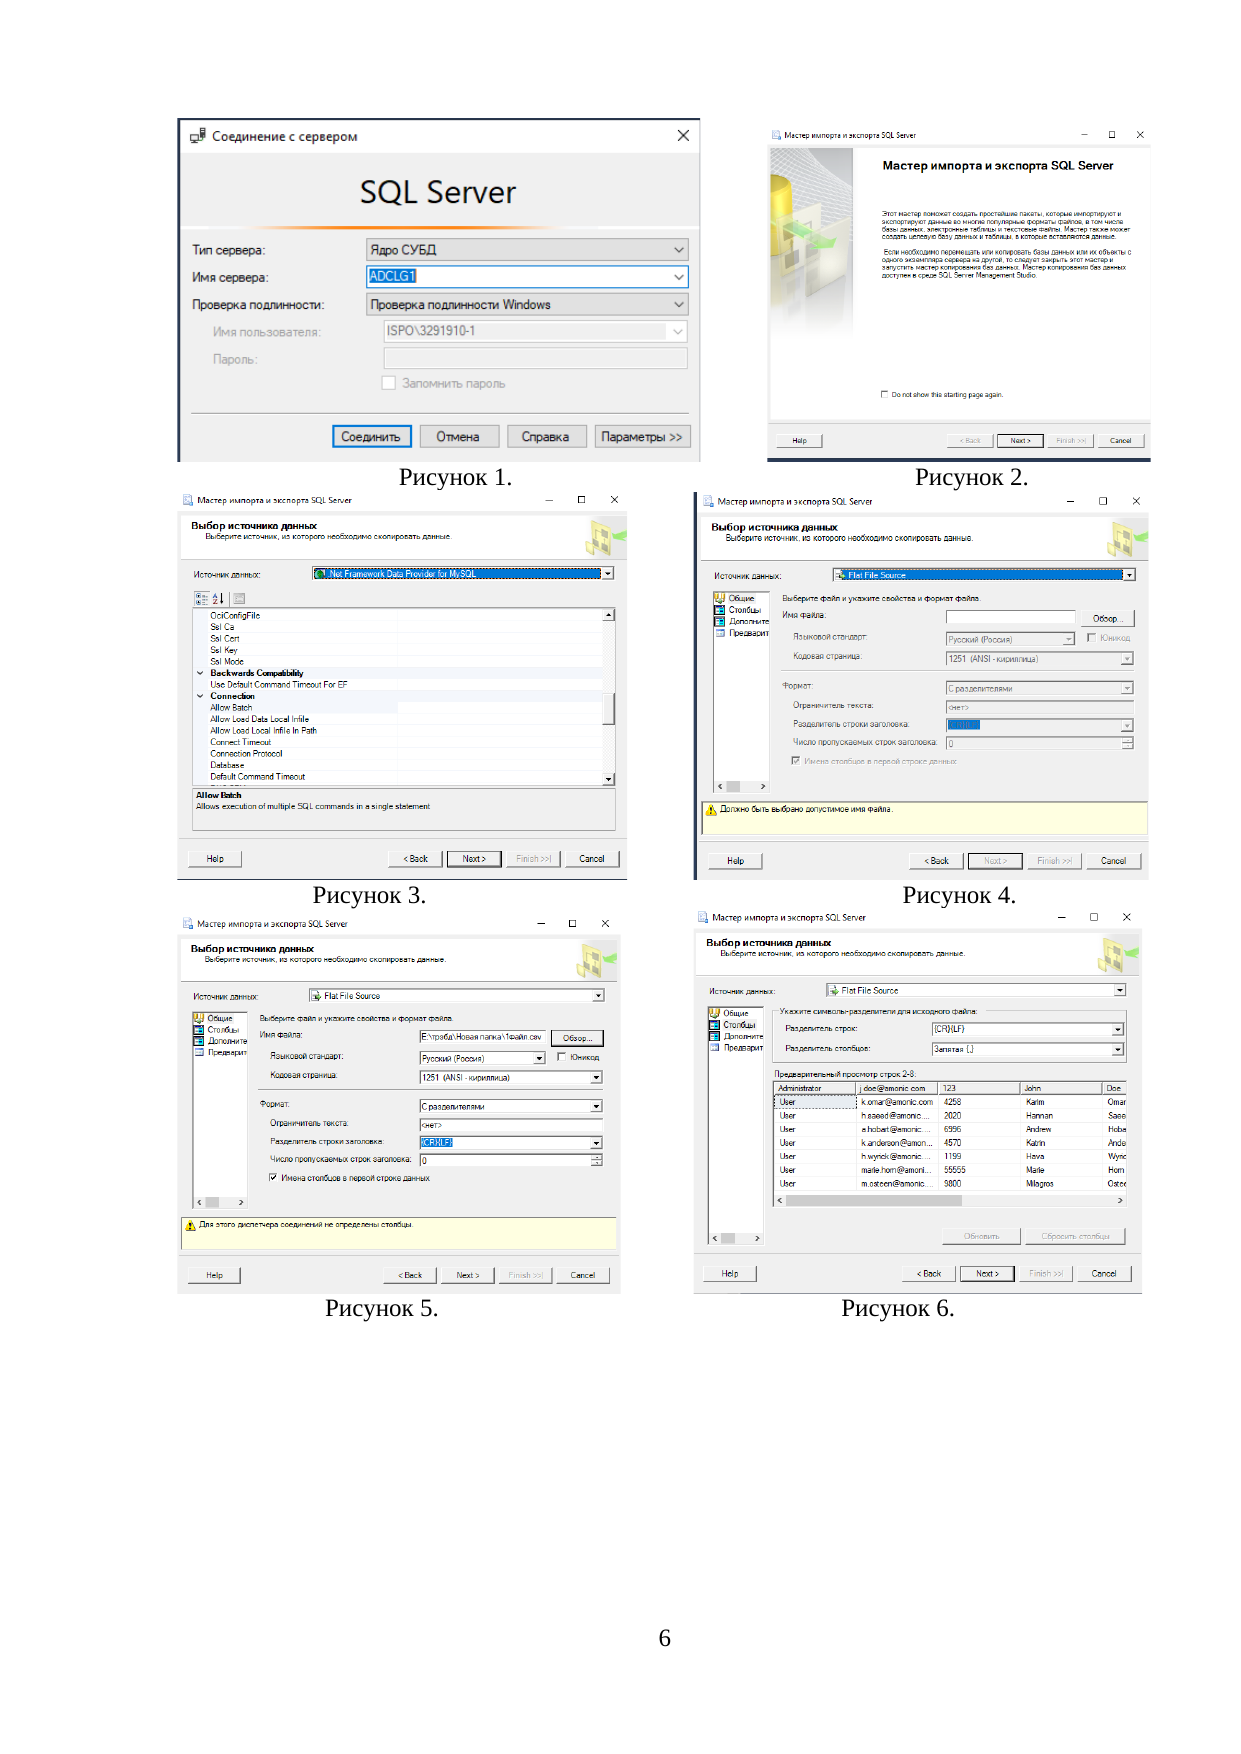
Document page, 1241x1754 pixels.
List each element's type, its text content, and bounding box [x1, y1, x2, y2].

text Рисунок 5. Рисунок 6. [251, 1293, 1152, 1322]
picture [767, 127, 1151, 462]
text Рисунок 3. Рисунок 4. [177, 880, 1152, 908]
picture [177, 490, 628, 880]
picture [177, 913, 621, 1294]
text Рисунок 1. Рисунок 2. [325, 462, 1152, 491]
picture [177, 118, 701, 462]
picture [693, 908, 1143, 1294]
picture [693, 492, 1149, 880]
